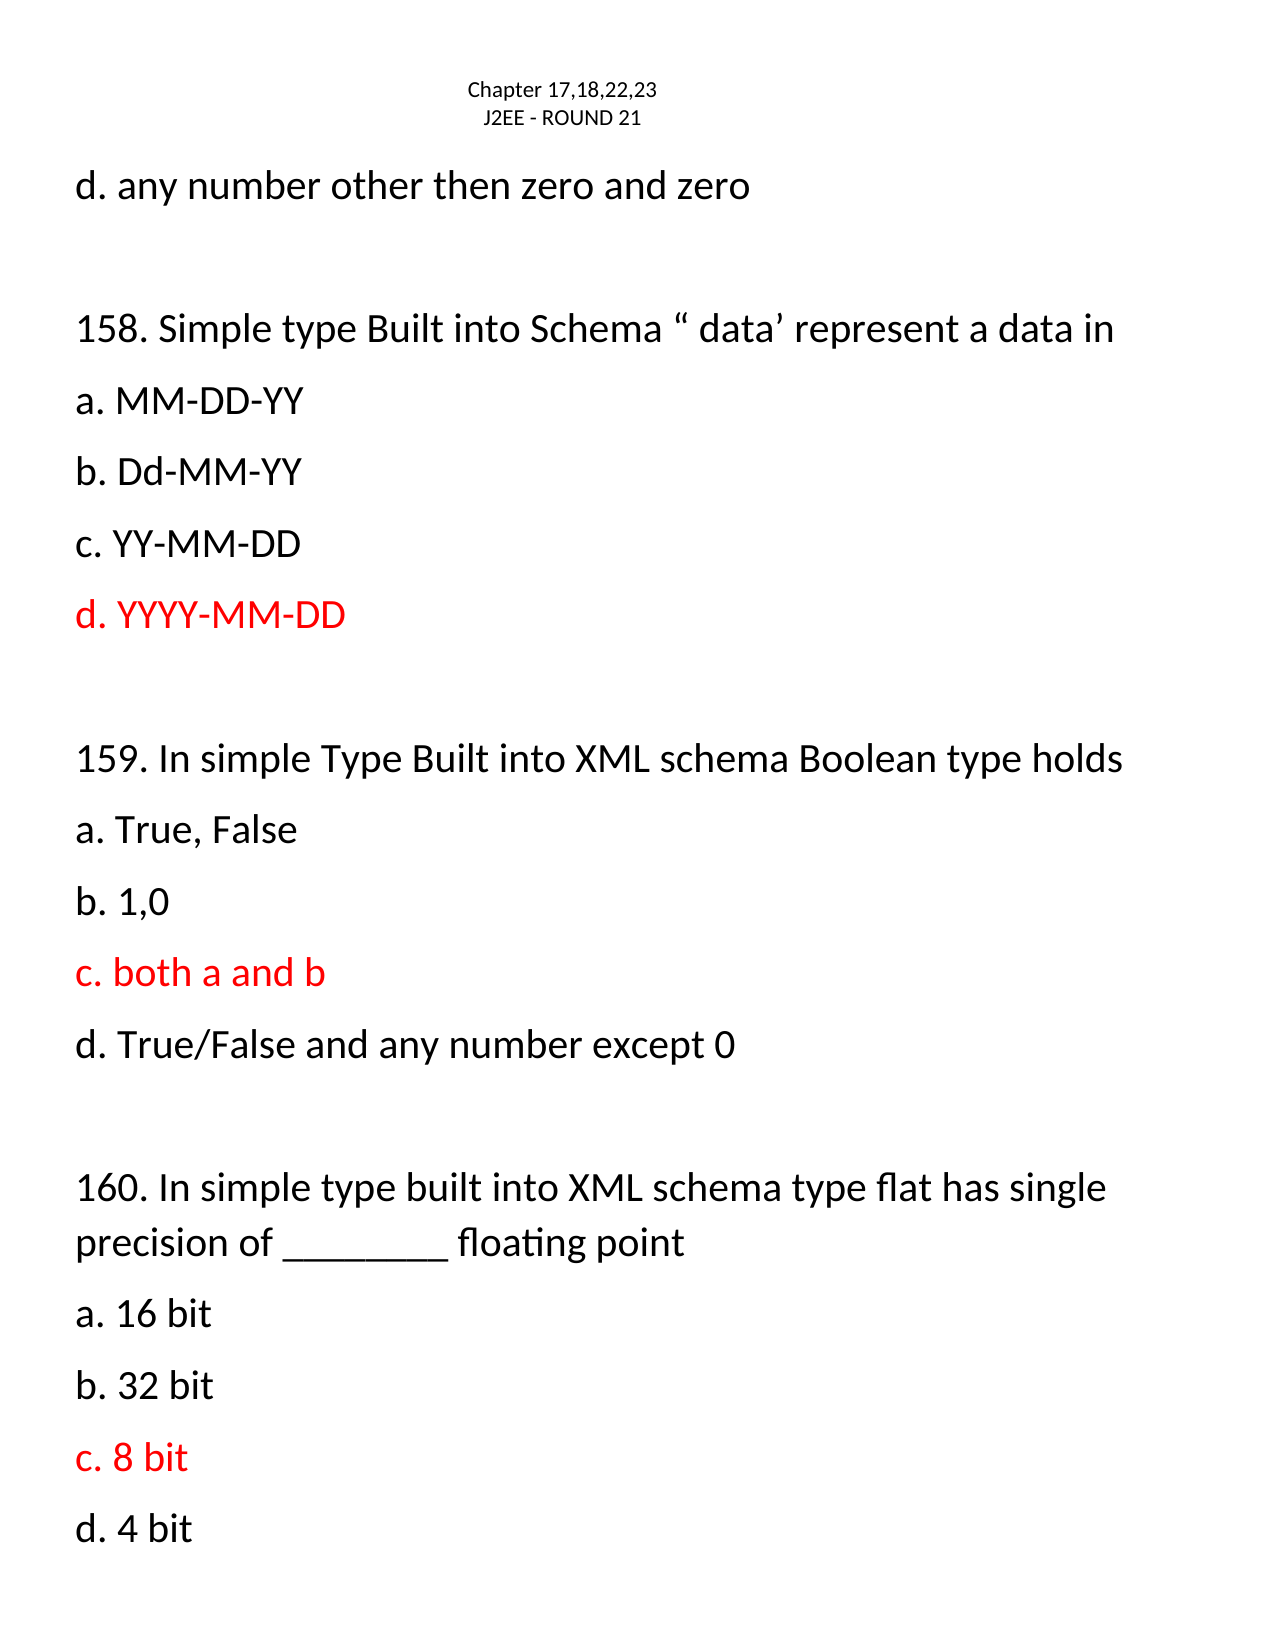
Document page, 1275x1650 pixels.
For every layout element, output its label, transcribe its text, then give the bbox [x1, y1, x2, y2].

text 160. In simple type built into XML schema type flat has single precision of ________ floating point [75, 1161, 1200, 1267]
text d. True/False and any number except 0 [75, 1018, 1200, 1069]
text d. any number other then zero and zero [75, 159, 1200, 210]
text b. Dd-MM-YY [75, 445, 1200, 496]
text 159. In simple Type Built into XML schema Boolean type holds [75, 732, 1200, 782]
text a. MM-DD-YY [75, 374, 1200, 424]
text 158. Simple type Built into Schema “ data’ represent a data in [75, 302, 1200, 353]
text a. True, False [75, 803, 1200, 854]
text c. YY-MM-DD [75, 517, 1200, 568]
text b. 32 bit [75, 1359, 1200, 1410]
text d. 4 bit [75, 1502, 1200, 1553]
text d. YYYY-MM-DD [75, 588, 1200, 639]
text a. 16 bit [75, 1287, 1200, 1338]
text c. 8 bit [75, 1431, 1200, 1481]
text c. both a and b [75, 946, 1200, 997]
text b. 1,0 [75, 875, 1200, 926]
